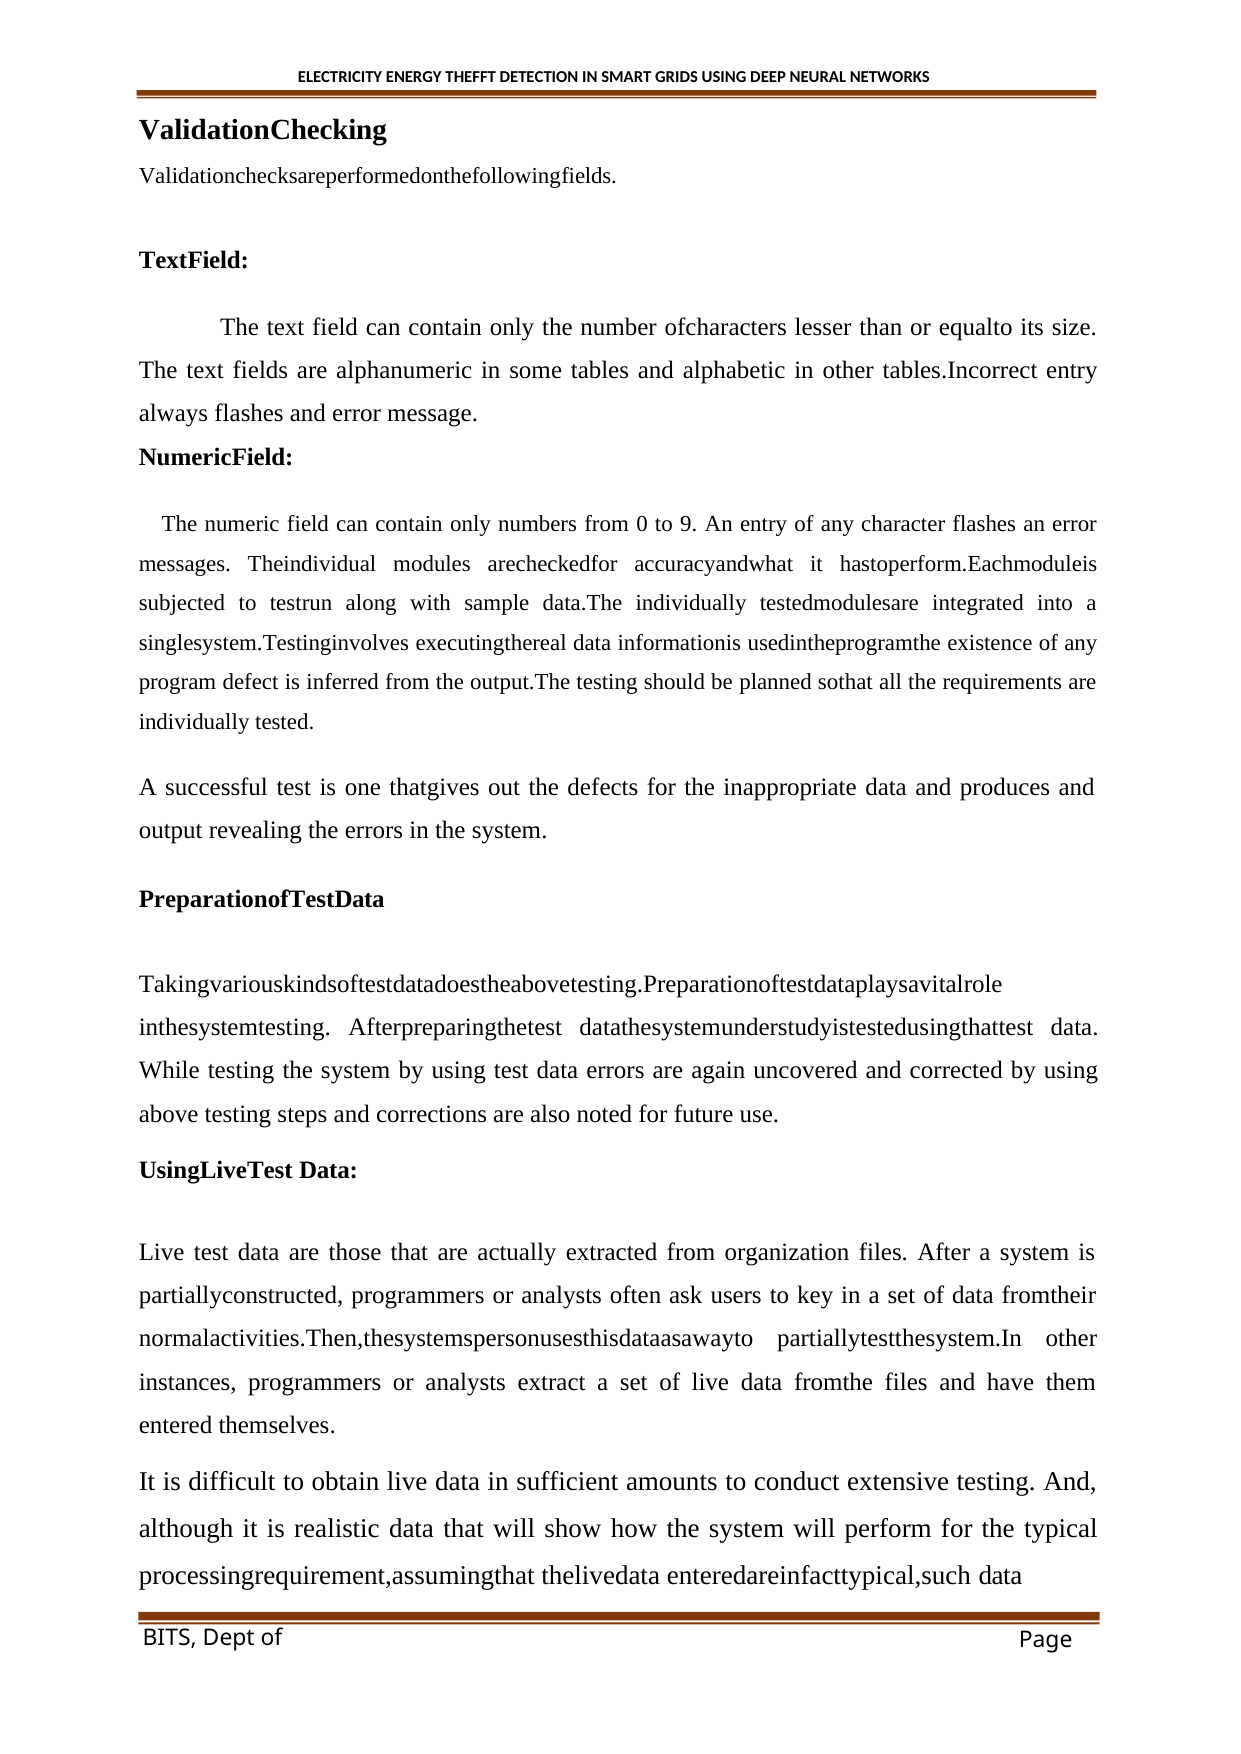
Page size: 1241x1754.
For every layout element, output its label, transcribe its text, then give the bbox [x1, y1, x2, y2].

subtitle NumericField: [138, 442, 1134, 471]
subtitle It is difficult to obtain live data in sufficient amounts to conduct extensive testing. And, although it is realistic data that will show how the system will perform for the typical processingrequirement,assumingthat thelivedata enteredareinfacttypical,such data [138, 1466, 1099, 1590]
text Validationchecksareperformedonthefollowingfields. [138, 162, 1134, 188]
subtitle TextField: [138, 245, 1134, 273]
text The text field can contain only the number ofcharacters lesser than or equalto its size. The text fields are alphanumeric in some tables and alphabetic in other tables.Incorrect entry always flashes and error message. [138, 312, 1098, 427]
subtitle UsingLiveTest Data: [138, 1155, 1134, 1183]
text Live test data are those that are actually extracted from organization files. After a system is partiallyconstructed, programmers or analysts often ask users to key in a set of data fromtheir normalactivities.Then,thesystemspersonusesthisdataasawayto partiallytestthesystem.In other instances, programmers or analysts extract a set of live data fromthe files and have them entered themselves. [138, 1237, 1097, 1438]
text Takingvariouskindsoftestdatadoestheabovetesting.Preparationoftestdataplaysavitalrole inthesystemtesting. Afterpreparingthetest datathesystemunderstudyistestedusingthattest data. While testing the system by using test data errors are again uncovered and corrected by using above testing steps and corrections are also noted for future use. [138, 969, 1099, 1127]
subtitle ValidationChecking [138, 112, 1134, 145]
text The numeric field can contain only numbers from 0 to 9. An entry of any character flashes an error messages. Theindividual modules arecheckedfor accuracyandwhat it hastoperform.Eachmoduleis subjected to testrun along with sample data.The individually testedmodulesare integrated into a singlesystem.Testinginvolves executingthereal data informationis usedintheprogramthe existence of any program defect is inferred from the output.The testing should be planned sothat all the requirements are individually tested. [138, 510, 1098, 734]
text A successful test is one thatgives out the defects for the inappropriate data and produces and output revealing the errors in the system. [138, 772, 1097, 844]
subtitle PreparationofTestData [138, 884, 1134, 912]
